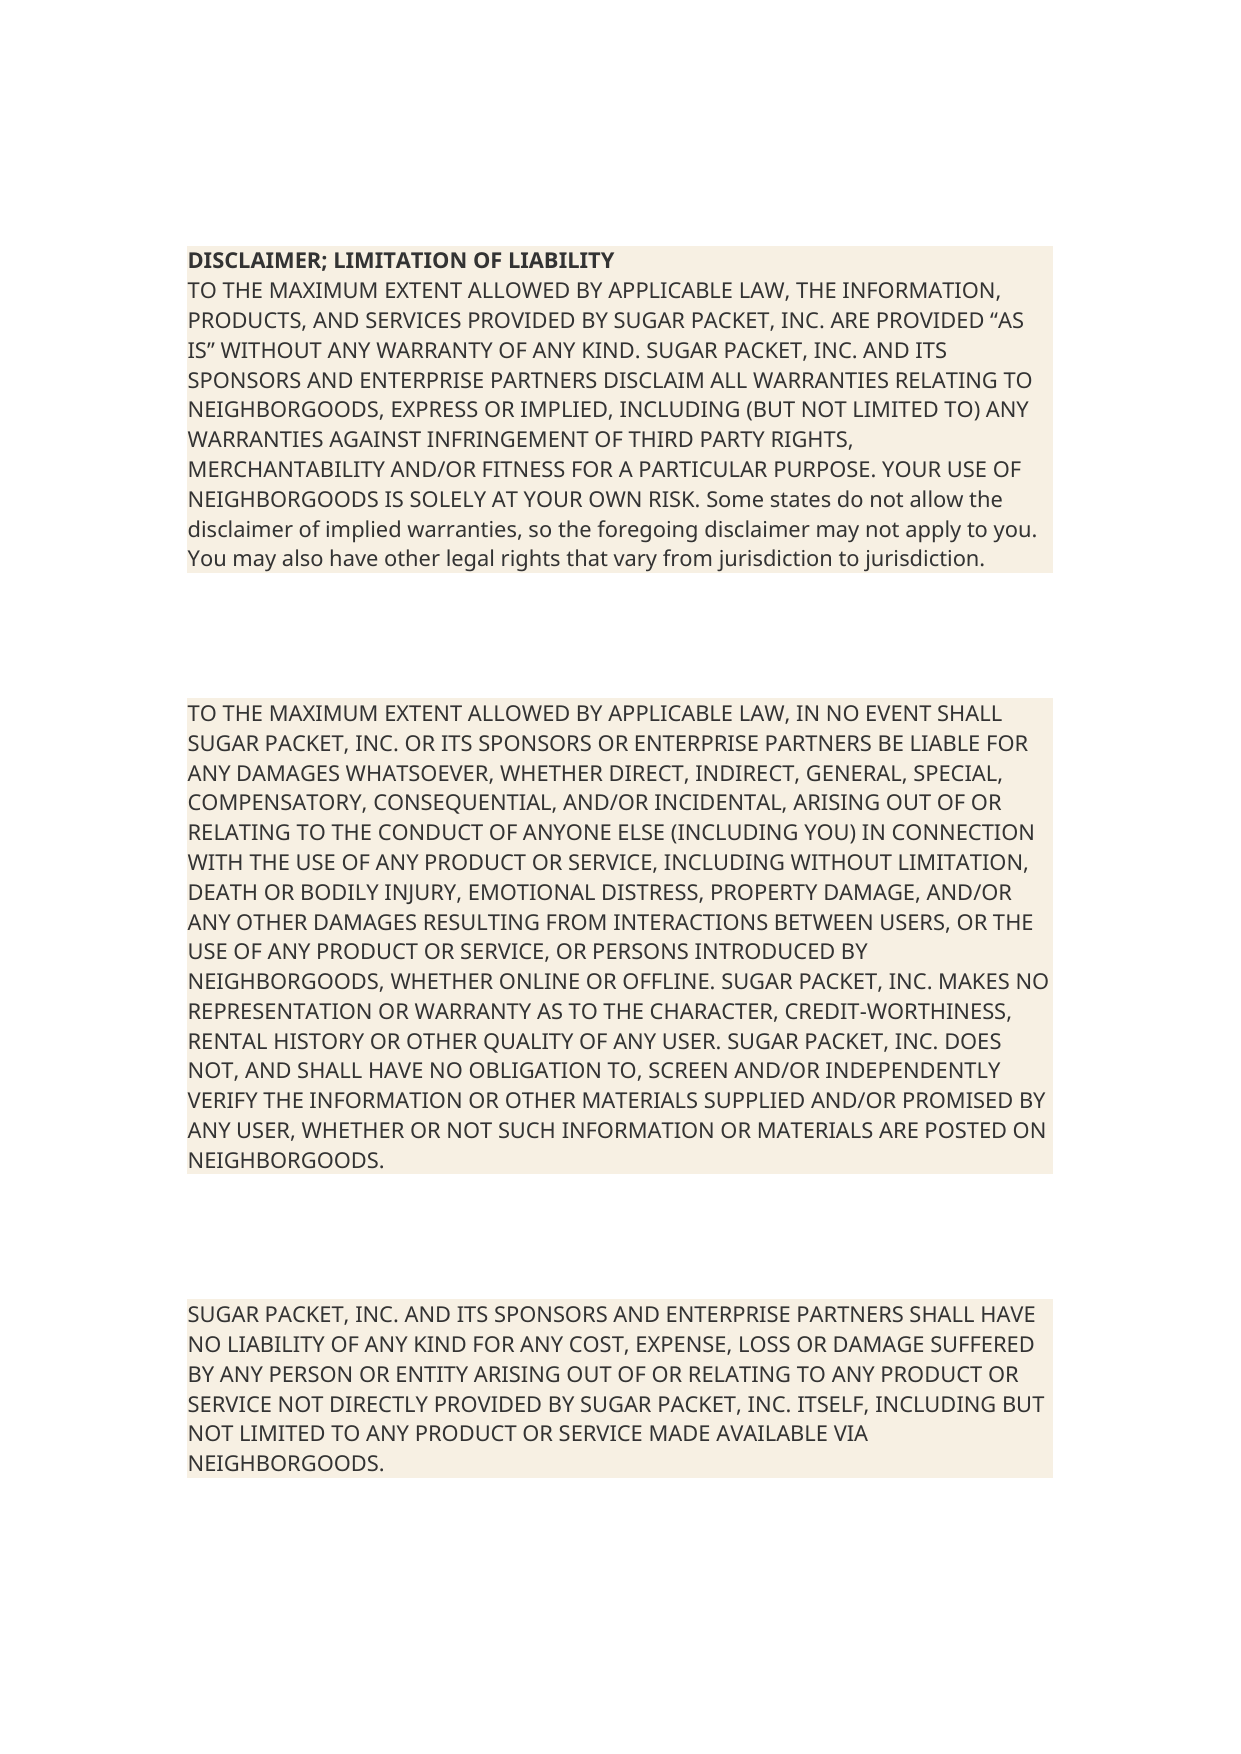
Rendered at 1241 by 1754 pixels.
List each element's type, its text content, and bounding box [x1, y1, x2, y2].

text SUGAR PACKET, INC. AND ITS SPONSORS AND ENTERPRISE PARTNERS SHALL HAVE NO LIABILITY OF ANY KIND FOR ANY COST, EXPENSE, LOSS OR DAMAGE SUFFERED BY ANY PERSON OR ENTITY ARISING OUT OF OR RELATING TO ANY PRODUCT OR SERVICE NOT DIRECTLY PROVIDED BY SUGAR PACKET, INC. ITSELF, INCLUDING BUT NOT LIMITED TO ANY PRODUCT OR SERVICE MADE AVAILABLE VIA NEIGHBORGOODS. [187, 1299, 1053, 1478]
text TO THE MAXIMUM EXTENT ALLOWED BY APPLICABLE LAW, IN NO EVENT SHALL SUGAR PACKET, INC. OR ITS SPONSORS OR ENTERPRISE PARTNERS BE LIABLE FOR ANY DAMAGES WHATSOEVER, WHETHER DIRECT, INDIRECT, GENERAL, SPECIAL, COMPENSATORY, CONSEQUENTIAL, AND/OR INCIDENTAL, ARISING OUT OF OR RELATING TO THE CONDUCT OF ANYONE ELSE (INCLUDING YOU) IN CONNECTION WITH THE USE OF ANY PRODUCT OR SERVICE, INCLUDING WITHOUT LIMITATION, DEATH OR BODILY INJURY, EMOTIONAL DISTRESS, PROPERTY DAMAGE, AND/OR ANY OTHER DAMAGES RESULTING FROM INTERACTIONS BETWEEN USERS, OR THE USE OF ANY PRODUCT OR SERVICE, OR PERSONS INTRODUCED BY NEIGHBORGOODS, WHETHER ONLINE OR OFFLINE. SUGAR PACKET, INC. MAKES NO REPRESENTATION OR WARRANTY AS TO THE CHARACTER, CREDIT-WORTHINESS, RENTAL HISTORY OR OTHER QUALITY OF ANY USER. SUGAR PACKET, INC. DOES NOT, AND SHALL HAVE NO OBLIGATION TO, SCREEN AND/OR INDEPENDENTLY VERIFY THE INFORMATION OR OTHER MATERIALS SUPPLIED AND/OR PROMISED BY ANY USER, WHETHER OR NOT SUCH INFORMATION OR MATERIALS ARE POSTED ON NEIGHBORGOODS. [187, 698, 1053, 1174]
text DISCLAIMER; LIMITATION OF LIABILITY TO THE MAXIMUM EXTENT ALLOWED BY APPLICABLE LAW, THE INFORMATION, PRODUCTS, AND SERVICES PROVIDED BY SUGAR PACKET, INC. ARE PROVIDED “AS IS” WITHOUT ANY WARRANTY OF ANY KIND. SUGAR PACKET, INC. AND ITS SPONSORS AND ENTERPRISE PARTNERS DISCLAIM ALL WARRANTIES RELATING TO NEIGHBORGOODS, EXPRESS OR IMPLIED, INCLUDING (BUT NOT LIMITED TO) ANY WARRANTIES AGAINST INFRINGEMENT OF THIRD PARTY RIGHTS, MERCHANTABILITY AND/OR FITNESS FOR A PARTICULAR PURPOSE. YOUR USE OF NEIGHBORGOODS IS SOLELY AT YOUR OWN RISK. Some states do not allow the disclaimer of implied warranties, so the foregoing disclaimer may not apply to you. You may also have other legal rights that vary from jurisdiction to jurisdiction. [187, 246, 1053, 573]
